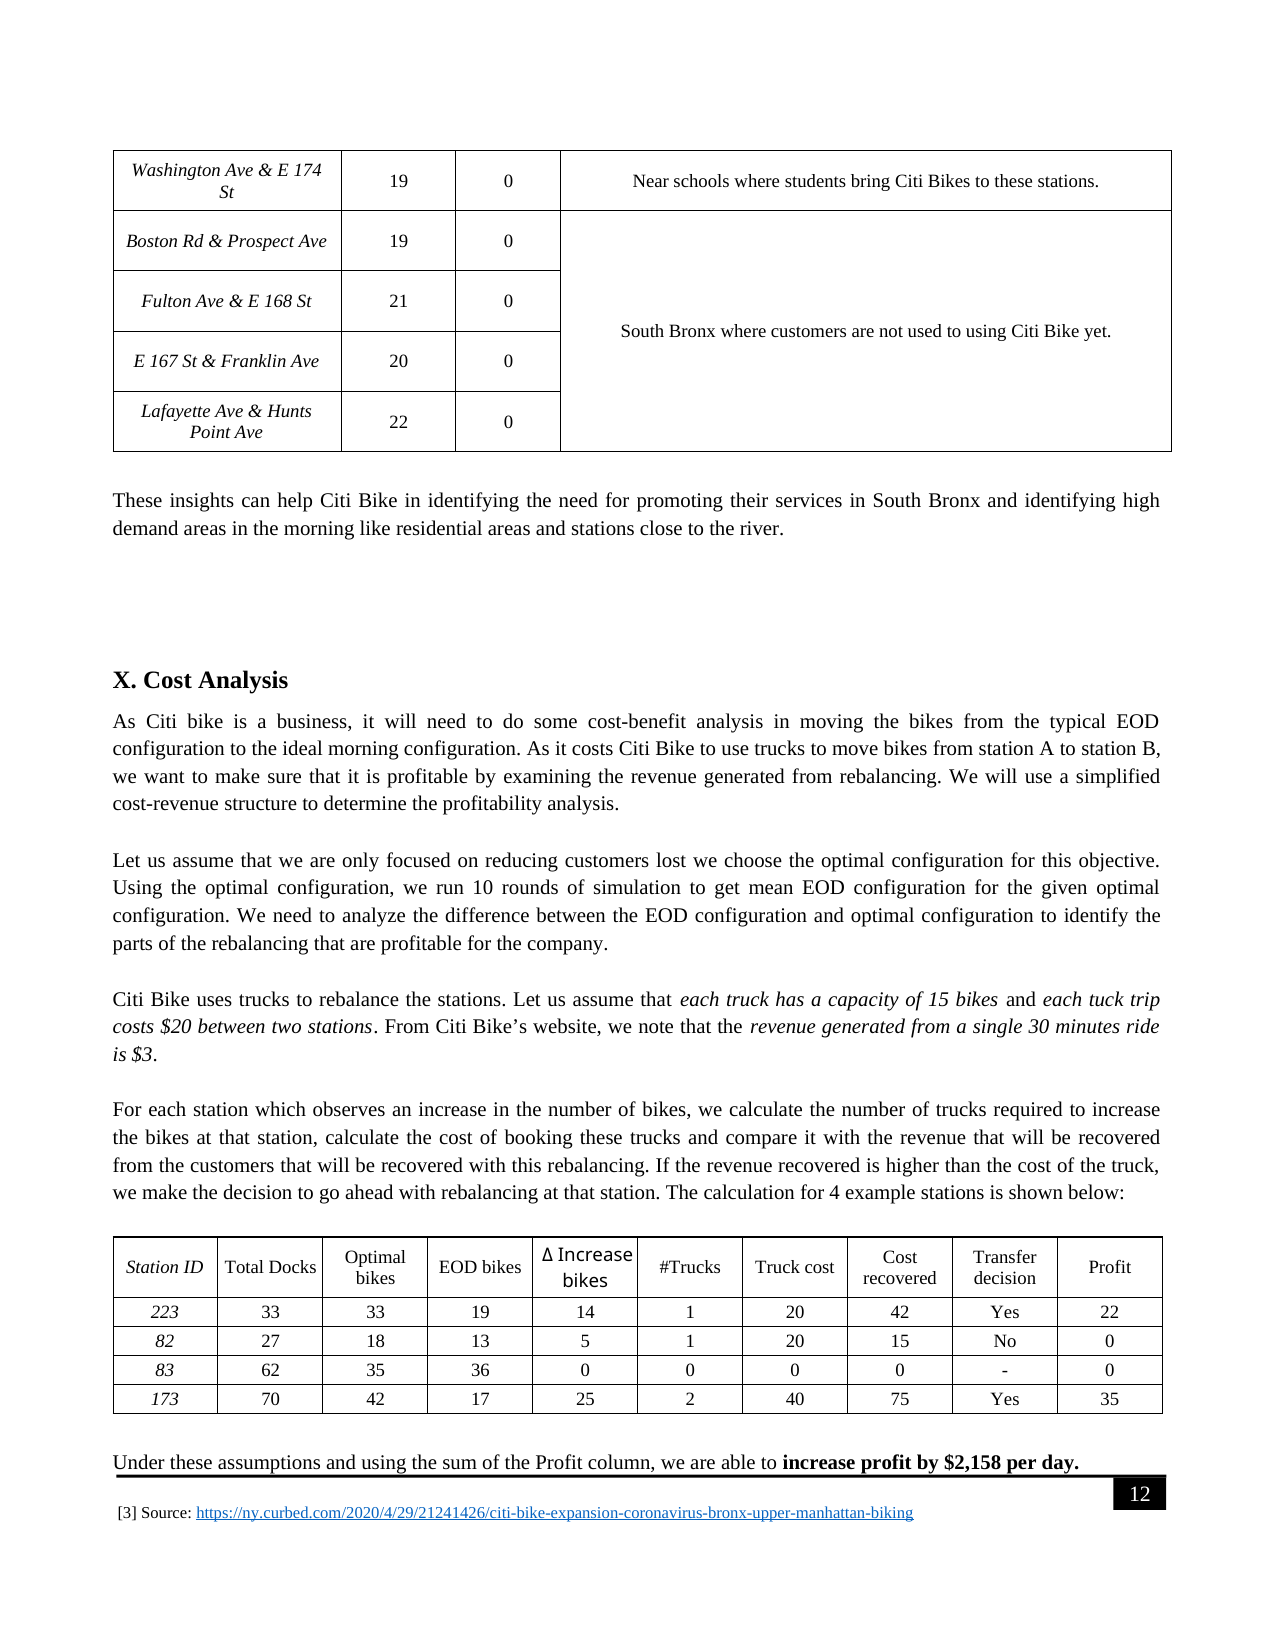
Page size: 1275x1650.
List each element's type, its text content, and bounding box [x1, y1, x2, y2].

table_header Transfer decision [953, 1238, 1057, 1297]
table_header Station ID [114, 1238, 217, 1297]
table_cell 40 [743, 1385, 847, 1413]
table_cell 0 [456, 211, 560, 270]
table_header Optimal bikes [323, 1238, 427, 1297]
table_cell 35 [1058, 1385, 1162, 1413]
table_cell 70 [218, 1385, 322, 1413]
table_header Δ Increase bikes [533, 1238, 637, 1297]
text X. Cost Analysis [112, 665, 1162, 694]
table_cell Yes [953, 1385, 1057, 1413]
table_cell 0 [456, 392, 560, 451]
table_header Profit [1058, 1238, 1162, 1297]
table_cell 19 [428, 1298, 532, 1326]
table_cell 42 [848, 1298, 952, 1326]
table_cell 0 [743, 1356, 847, 1384]
table_header #Trucks [638, 1238, 742, 1297]
text For each station which observes an increase in the number of bikes, we calculate the number of trucks required to increase the bikes at that station, calculate the cost of booking these trucks and compare it with the revenue that will be recovered from the customers that will be recovered with this rebalancing. If the revenue recovered is higher than the cost of the truck, we make the decision to go ahead with rebalancing at that station. The calculation for 4 example stations is shown below: [112, 1097, 1162, 1204]
table_cell 13 [428, 1327, 532, 1355]
table_cell 20 [743, 1298, 847, 1326]
table_cell 0 [1058, 1327, 1162, 1355]
table_cell 36 [428, 1356, 532, 1384]
table_cell 22 [342, 392, 455, 451]
table_cell 223 [114, 1298, 217, 1326]
table_cell Washington Ave & E 174 St [114, 151, 341, 210]
table_cell 0 [638, 1356, 742, 1384]
table_cell 20 [342, 332, 455, 391]
table_cell 19 [342, 211, 455, 270]
table_header Truck cost [743, 1238, 847, 1297]
table_cell 19 [342, 151, 455, 210]
table_cell South Bronx where customers are not used to using Citi Bike yet. [561, 211, 1171, 451]
table_cell 1 [638, 1327, 742, 1355]
table_cell 35 [323, 1356, 427, 1384]
table_cell - [953, 1356, 1057, 1384]
text These insights can help Citi Bike in identifying the need for promoting their services in South Bronx and identifying high demand areas in the morning like residential areas and stations close to the river. [112, 488, 1162, 540]
table_cell E 167 St & Franklin Ave [114, 332, 341, 391]
table_cell 15 [848, 1327, 952, 1355]
table_cell 62 [218, 1356, 322, 1384]
table_cell Near schools where students bring Citi Bikes to these stations. [561, 151, 1171, 210]
table_cell 25 [533, 1385, 637, 1413]
text Citi Bike uses trucks to rebalance the stations. Let us assume that each truck has a capacity of 15 bikes and each tuck trip costs $20 between two stations. From Citi Bike’s website, we note that the revenue generated from a single 30 minutes ride is $3. [112, 987, 1162, 1066]
table_header Total Docks [218, 1238, 322, 1297]
table_cell Yes [953, 1298, 1057, 1326]
table_cell 0 [848, 1356, 952, 1384]
table_cell 20 [743, 1327, 847, 1355]
table_cell Fulton Ave & E 168 St [114, 271, 341, 331]
text Let us assume that we are only focused on reducing customers lost we choose the optimal configuration for this objective. Using the optimal configuration, we run 10 rounds of simulation to get mean EOD configuration for the given optimal configuration. We need to analyze the difference between the EOD configuration and optimal configuration to identify the parts of the rebalancing that are profitable for the company. [112, 848, 1162, 954]
table_cell Lafayette Ave & Hunts Point Ave [114, 392, 341, 451]
text Under these assumptions and using the sum of the Profit column, we are able to increase profit by $2,158 per day. [112, 1450, 1162, 1474]
table_cell 14 [533, 1298, 637, 1326]
table_cell 5 [533, 1327, 637, 1355]
table_cell Boston Rd & Prospect Ave [114, 211, 341, 270]
table_cell 0 [456, 271, 560, 331]
table_cell 0 [533, 1356, 637, 1384]
table_cell 173 [114, 1385, 217, 1413]
table_cell No [953, 1327, 1057, 1355]
table_cell 0 [456, 151, 560, 210]
table_cell 33 [218, 1298, 322, 1326]
table_cell 17 [428, 1385, 532, 1413]
table_cell 75 [848, 1385, 952, 1413]
table_header EOD bikes [428, 1238, 532, 1297]
table_cell 82 [114, 1327, 217, 1355]
table_cell 22 [1058, 1298, 1162, 1326]
table_cell 2 [638, 1385, 742, 1413]
table_cell 0 [456, 332, 560, 391]
table_cell 83 [114, 1356, 217, 1384]
table_cell 27 [218, 1327, 322, 1355]
text As Citi bike is a business, it will need to do some cost-benefit analysis in moving the bikes from the typical EOD configuration to the ideal morning configuration. As it costs Citi Bike to use trucks to move bikes from station A to station B, we want to make sure that it is profitable by examining the revenue generated from rebalancing. We will use a simplified cost-revenue structure to determine the profitability analysis. [112, 708, 1162, 815]
table_cell 33 [323, 1298, 427, 1326]
table_header Cost recovered [848, 1238, 952, 1297]
table_cell 21 [342, 271, 455, 331]
table_cell 1 [638, 1298, 742, 1326]
table_cell 42 [323, 1385, 427, 1413]
table_cell 18 [323, 1327, 427, 1355]
table_cell 0 [1058, 1356, 1162, 1384]
